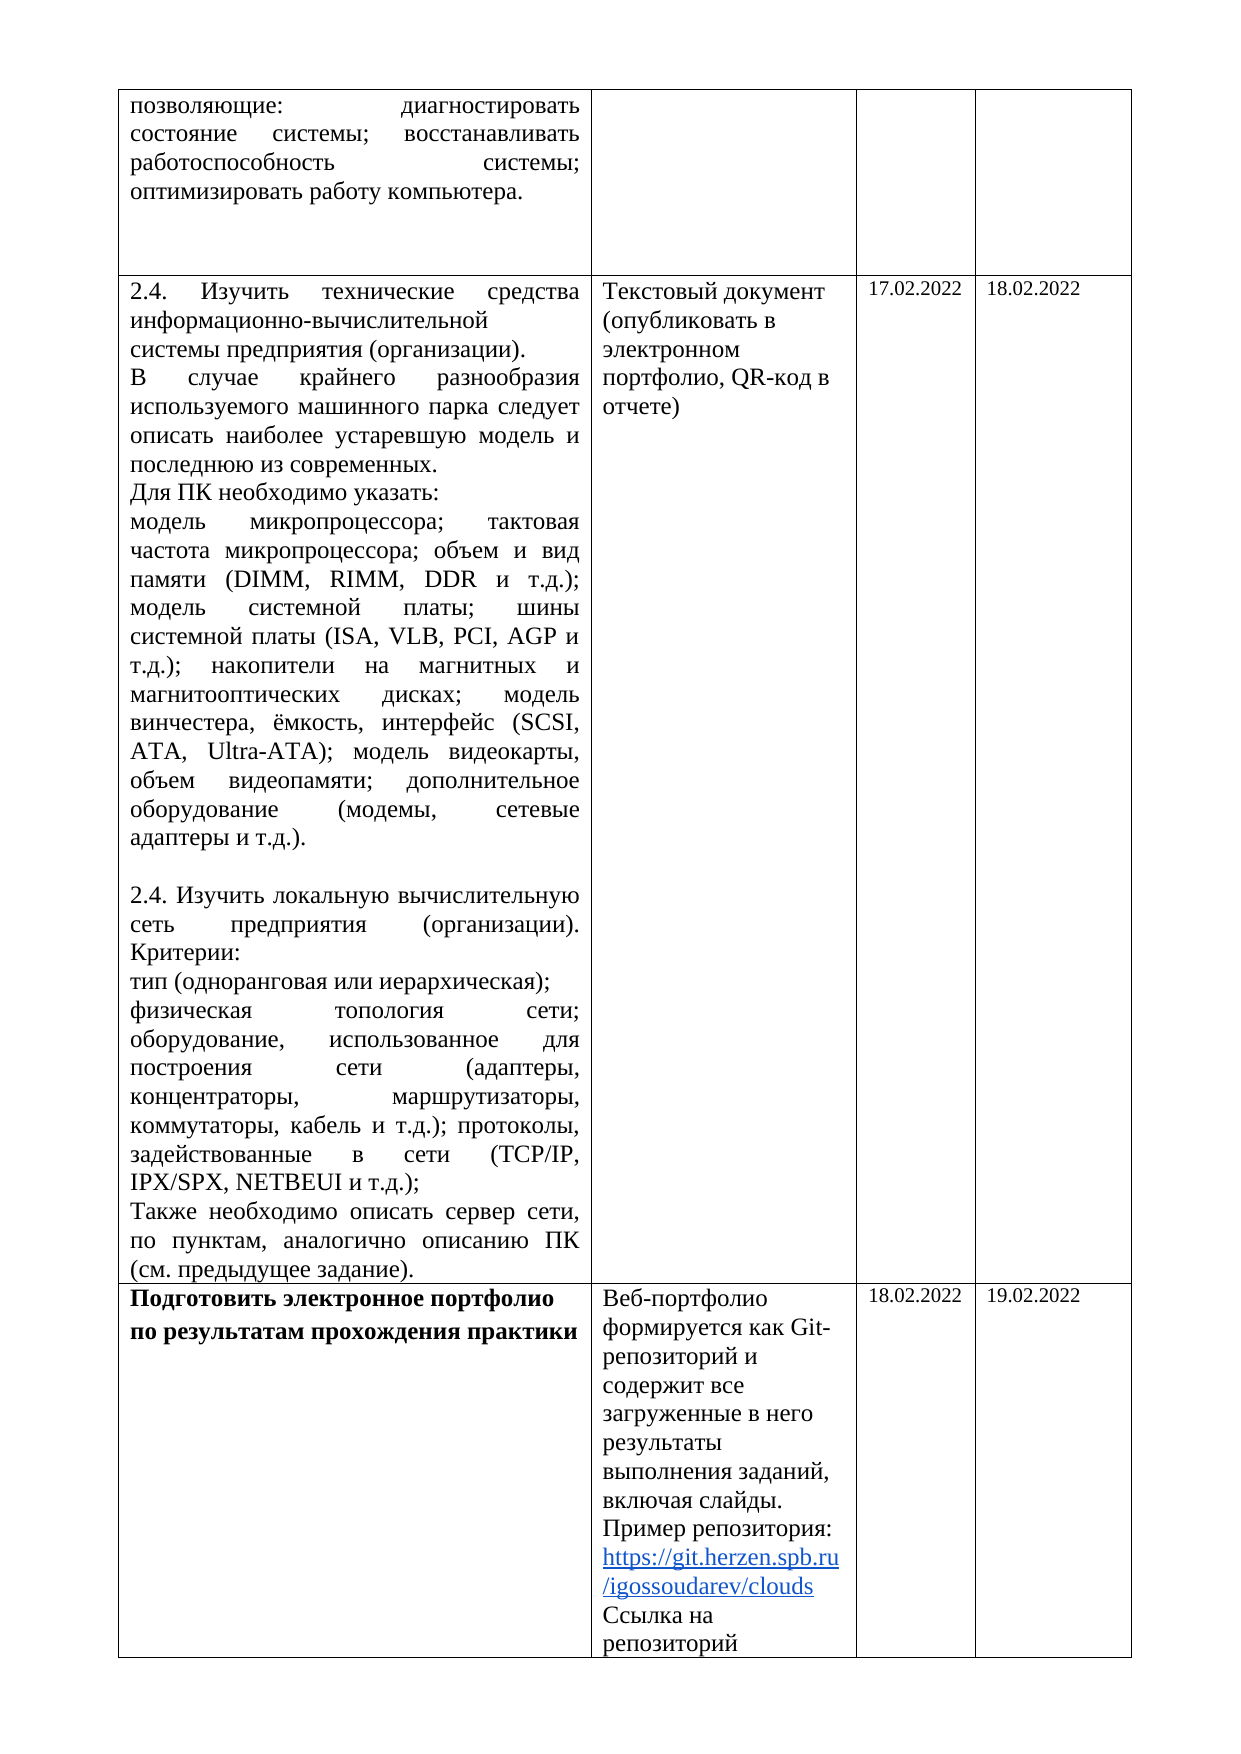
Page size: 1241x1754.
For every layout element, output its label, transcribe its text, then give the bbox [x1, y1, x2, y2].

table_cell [592, 1284, 856, 1657]
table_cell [119, 1284, 591, 1657]
table_cell 2.4. Изучить технические средства информационно-вычислительной системы предприятия (организации). В случае крайнего разнообразия используемого машинного парка следует описать наиболее устаревшую модель и последнюю из современных. Для ПК необходимо указать: модель микропроцессора; тактовая частота микропроцессора; объем и вид памяти (DIMM, RIMM, DDR и т.д.); модель системной платы; шины системной платы (ISA, VLB, PCI, AGP и т.д.); накопители на магнитных и магнитооптических дисках; модель винчестера, ёмкость, интерфейс (SCSI, ATA, Ultra-ATA); модель видеокарты, объем видеопамяти; дополнительное оборудование (модемы, сетевые адаптеры и т.д.). 2.4. Изучить локальную вычислительную сеть предприятия (организации). Критерии: тип (одноранговая или иерархическая); физическая топология сети; оборудование, использованное для построения сети (адаптеры, концентраторы, маршрутизаторы, коммутаторы, кабель и т.д.); протоколы, задействованные в сети (TCP/IP, IPX/SPX, NETBEUI и т.д.); Также необходимо описать сервер сети, по пунктам, аналогично описанию ПК (см. предыдущее задание). [119, 276, 591, 1282]
table_cell 18.02.2022 [857, 1284, 975, 1657]
table_cell 18.02.2022 [976, 276, 1131, 1282]
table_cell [592, 276, 856, 1282]
table_cell 17.02.2022 [857, 276, 975, 1282]
table_cell 19.02.2022 [976, 1284, 1131, 1657]
